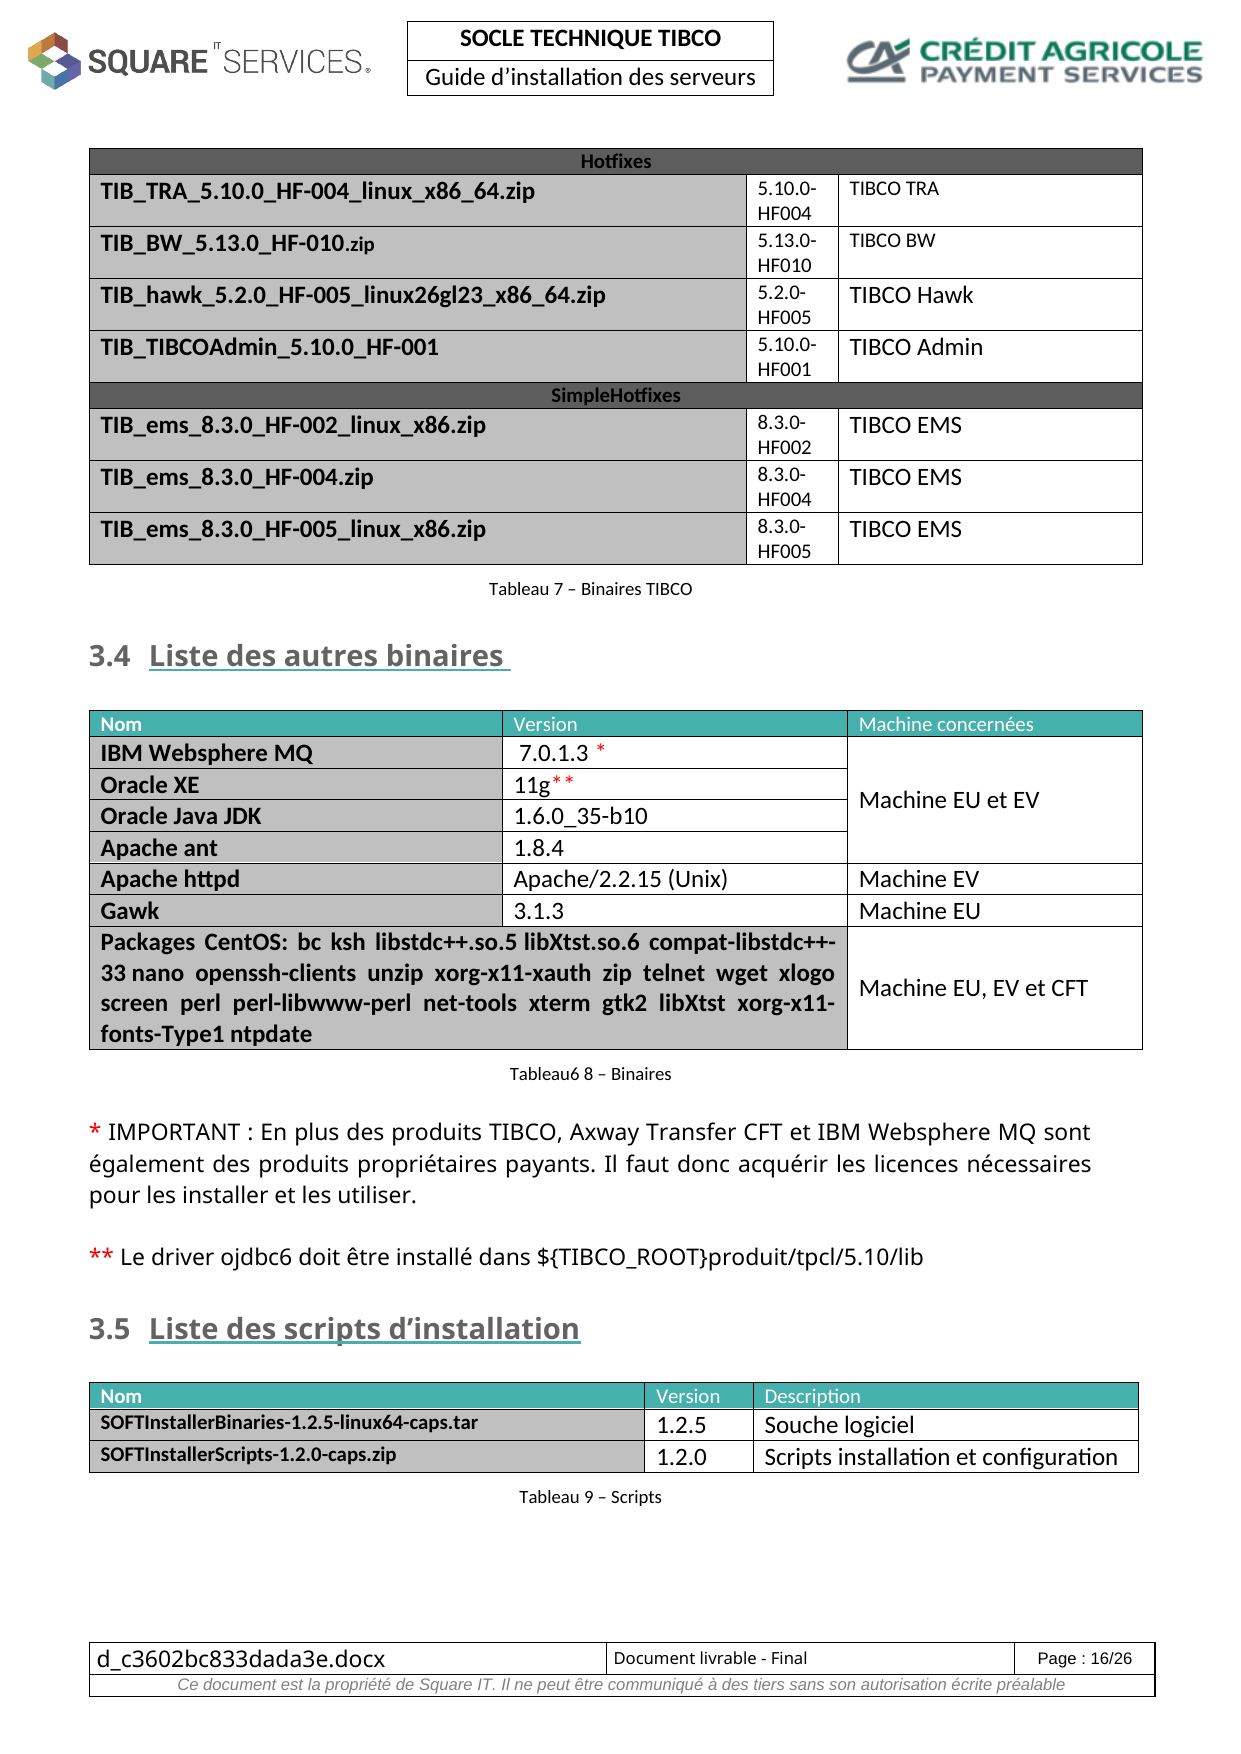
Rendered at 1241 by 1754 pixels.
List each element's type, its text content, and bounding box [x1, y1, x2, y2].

table_cell 5.2.0-HF005 [747, 279, 838, 330]
table_cell Gawk [90, 895, 502, 926]
table_cell 8.3.0-HF002 [747, 409, 838, 460]
picture [28, 32, 372, 90]
text ** Le driver ojdbc6 doit être installé dans ${TIBCO_ROOT}produit/tpcl/5.10/lib [89, 1241, 1092, 1273]
table_cell TIBCO EMS [839, 461, 1142, 512]
table_cell Oracle XE [90, 769, 502, 799]
table_cell SimpleHotfixes [90, 383, 1142, 408]
table_cell Souche logiciel [754, 1410, 1138, 1440]
subtitle Liste des autres binaires [89, 636, 1092, 675]
table_cell 1.2.5 [645, 1410, 753, 1440]
table_cell TIB_ems_8.3.0_HF-002_linux_x86.zip [90, 409, 746, 460]
table_cell TIB_hawk_5.2.0_HF-005_linux26gl23_x86_64.zip [90, 279, 746, 330]
table_cell Machine EU et EV [848, 737, 1142, 862]
table_cell IBM Websphere MQ [90, 737, 502, 768]
table_cell TIBCO BW [839, 227, 1142, 278]
table_cell Machine EU, EV et CFT [848, 927, 1142, 1049]
table_cell Hotfixes [90, 149, 1142, 174]
table_cell TIBCO EMS [839, 409, 1142, 460]
table_cell 5.13.0-HF010 [747, 227, 838, 278]
picture [832, 0, 1221, 184]
table_cell Packages CentOS: bc ksh libstdc++.so.5 libXtst.so.6 compat-libstdc++-33 nano openssh-clients unzip xorg-x11-xauth zip telnet wget xlogo screen perl perl-libwww-perl net-tools xterm gtk2 libXtst xorg-x11-fonts-Type1 ntpdate [90, 927, 847, 1049]
table_cell 1.2.0 [645, 1441, 753, 1472]
table_cell Apache httpd [90, 864, 502, 894]
table_cell TIB_TIBCOAdmin_5.10.0_HF-001 [90, 331, 746, 382]
table_header Machine concernées [848, 711, 1142, 736]
table_cell 8.3.0-HF004 [747, 461, 838, 512]
table_cell TIB_BW_5.13.0_HF-010.zip [90, 227, 746, 278]
table_header Version [503, 711, 847, 736]
table_cell 8.3.0-HF005 [747, 513, 838, 564]
table_cell TIBCO EMS [839, 513, 1142, 564]
table_cell SOFTInstallerScripts-1.2.0-caps.zip [90, 1441, 644, 1472]
table_cell TIB_ems_8.3.0_HF-004.zip [90, 461, 746, 512]
table_cell 1.8.4 [503, 832, 847, 862]
text * IMPORTANT : En plus des produits TIBCO, Axway Transfer CFT et IBM Websphere MQ sont également des produits propriétaires payants. Il faut donc acquérir les licences nécessaires pour les installer et les utiliser. [89, 1116, 1092, 1210]
subtitle Liste des scripts d’installation [89, 1308, 1092, 1348]
table_cell Scripts installation et configuration [754, 1441, 1138, 1472]
table_cell 11g** [503, 769, 847, 799]
table_cell Machine EU [848, 895, 1142, 926]
table_cell Oracle Java JDK [90, 800, 502, 831]
table_cell TIBCO TRA [839, 175, 1142, 226]
table_cell TIBCO Admin [839, 331, 1142, 382]
table_cell 7.0.1.3 * [503, 737, 847, 768]
table_header Nom [90, 1383, 644, 1408]
table_cell Apache/2.2.15 (Unix) [503, 864, 847, 894]
table_cell TIB_TRA_5.10.0_HF-004_linux_x86_64.zip [90, 175, 746, 226]
table_cell Apache ant [90, 832, 502, 862]
table_cell 1.6.0_35-b10 [503, 800, 847, 831]
table_cell SOFTInstallerBinaries-1.2.5-linux64-caps.tar [90, 1410, 644, 1440]
table_cell Machine EV [848, 864, 1142, 894]
table_header Version [645, 1383, 753, 1408]
table_cell TIB_ems_8.3.0_HF-005_linux_x86.zip [90, 513, 746, 564]
table_cell 3.1.3 [503, 895, 847, 926]
table_cell TIBCO Hawk [839, 279, 1142, 330]
table_cell 5.10.0-HF004 [747, 175, 838, 226]
table_cell 5.10.0-HF001 [747, 331, 838, 382]
table_header Nom [90, 711, 502, 736]
table_header Description [754, 1383, 1138, 1408]
